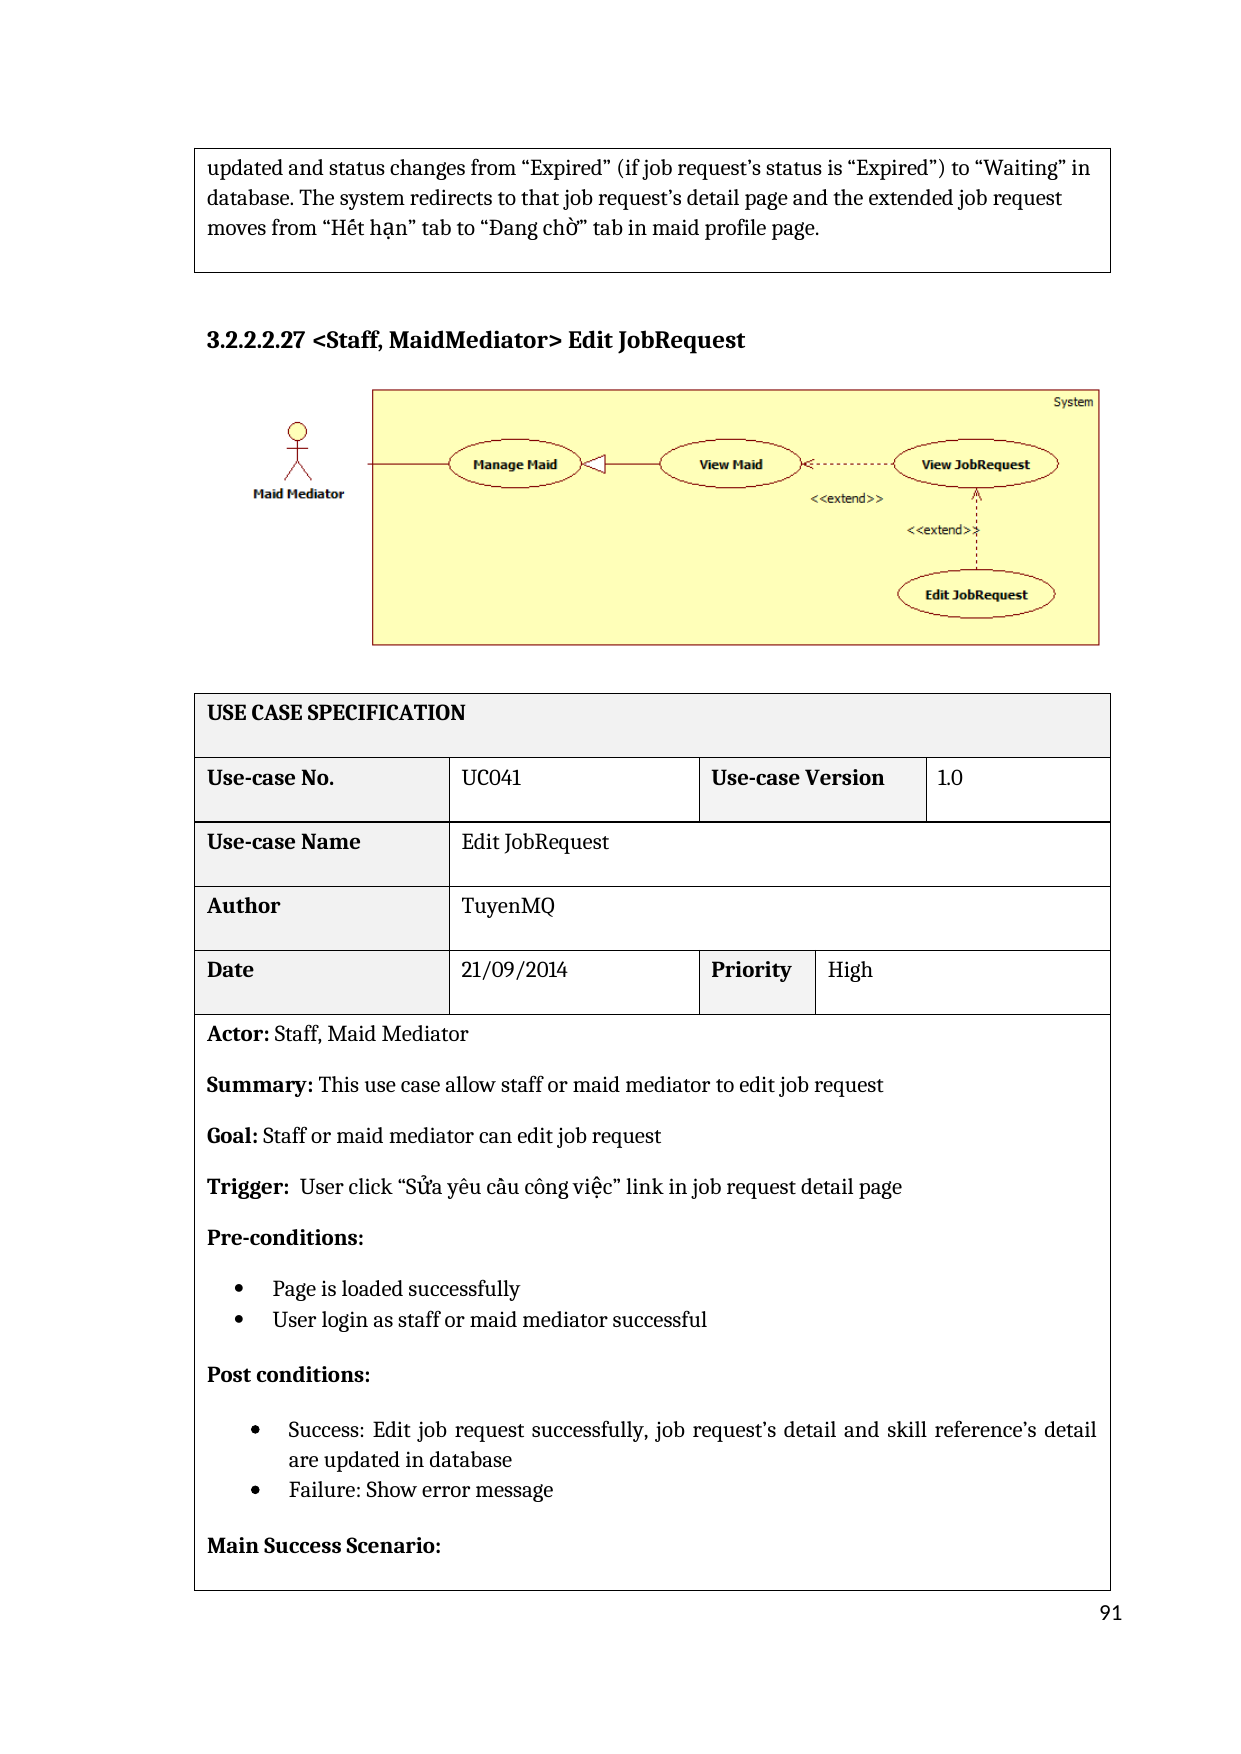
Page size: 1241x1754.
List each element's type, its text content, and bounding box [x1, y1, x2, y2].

table_cell UC041 [450, 758, 699, 821]
table_cell Edit JobRequest [450, 823, 1110, 886]
table_cell 1.0 [927, 758, 1110, 821]
table_cell Priority [700, 951, 815, 1014]
table_cell Use-case Name [195, 823, 449, 886]
table_header USE CASE SPECIFICATION [195, 694, 1110, 757]
table_cell Use-case No. [195, 758, 449, 821]
picture [206, 367, 1122, 668]
table_cell Use-case Version [700, 758, 926, 821]
table_cell High [816, 951, 1110, 1014]
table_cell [195, 1015, 1110, 1589]
table_cell Author [195, 887, 449, 950]
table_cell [195, 149, 1110, 272]
table_cell 21/09/2014 [450, 951, 699, 1014]
table_cell Date [195, 951, 449, 1014]
subtitle <Staff, MaidMediator> Edit JobRequest [207, 326, 1122, 355]
table_cell TuyenMQ [450, 887, 1110, 950]
